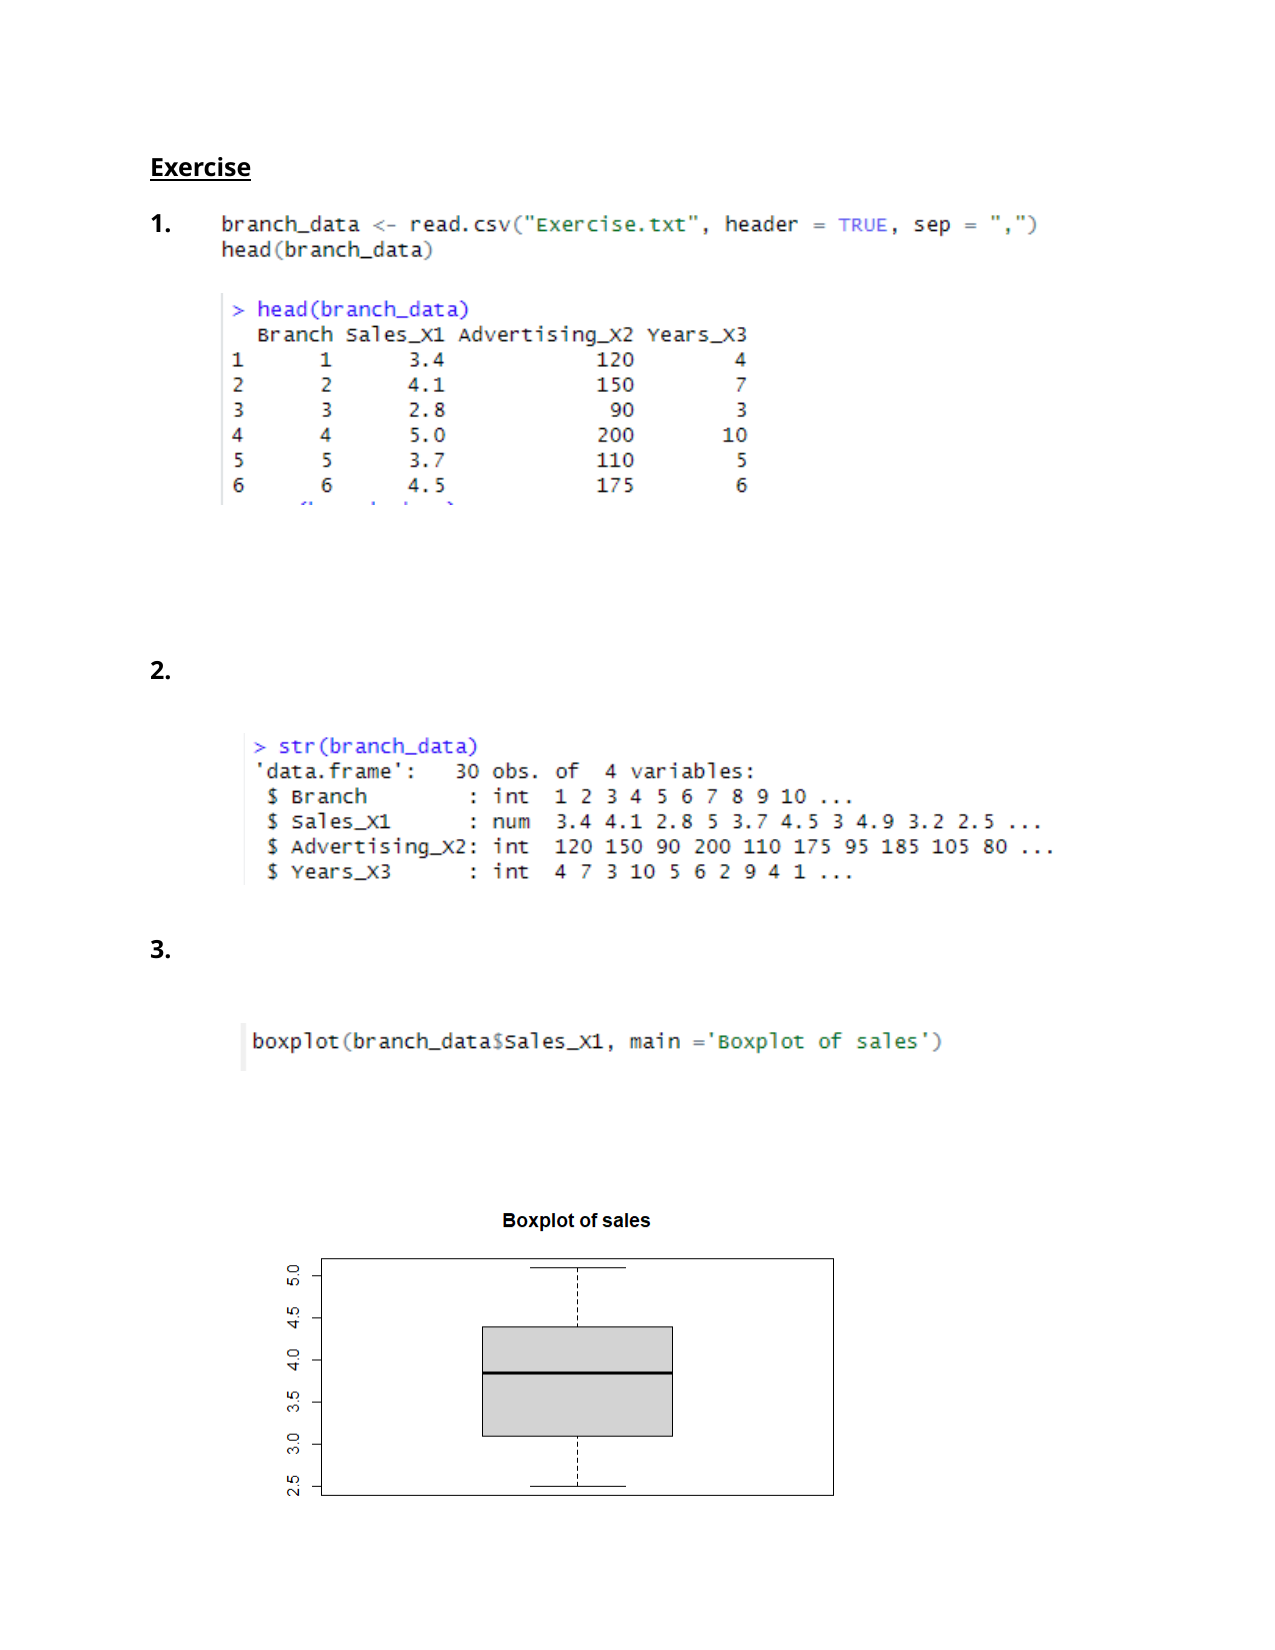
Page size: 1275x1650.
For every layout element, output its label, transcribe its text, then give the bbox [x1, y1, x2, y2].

text 1. [150, 206, 1125, 240]
picture [220, 293, 804, 505]
picture [217, 214, 1058, 273]
picture [245, 1181, 866, 1543]
text 2. [150, 652, 1125, 687]
text 3. [150, 932, 1125, 966]
picture [243, 733, 1091, 885]
text Exercise [150, 150, 1125, 184]
picture [240, 1023, 990, 1071]
